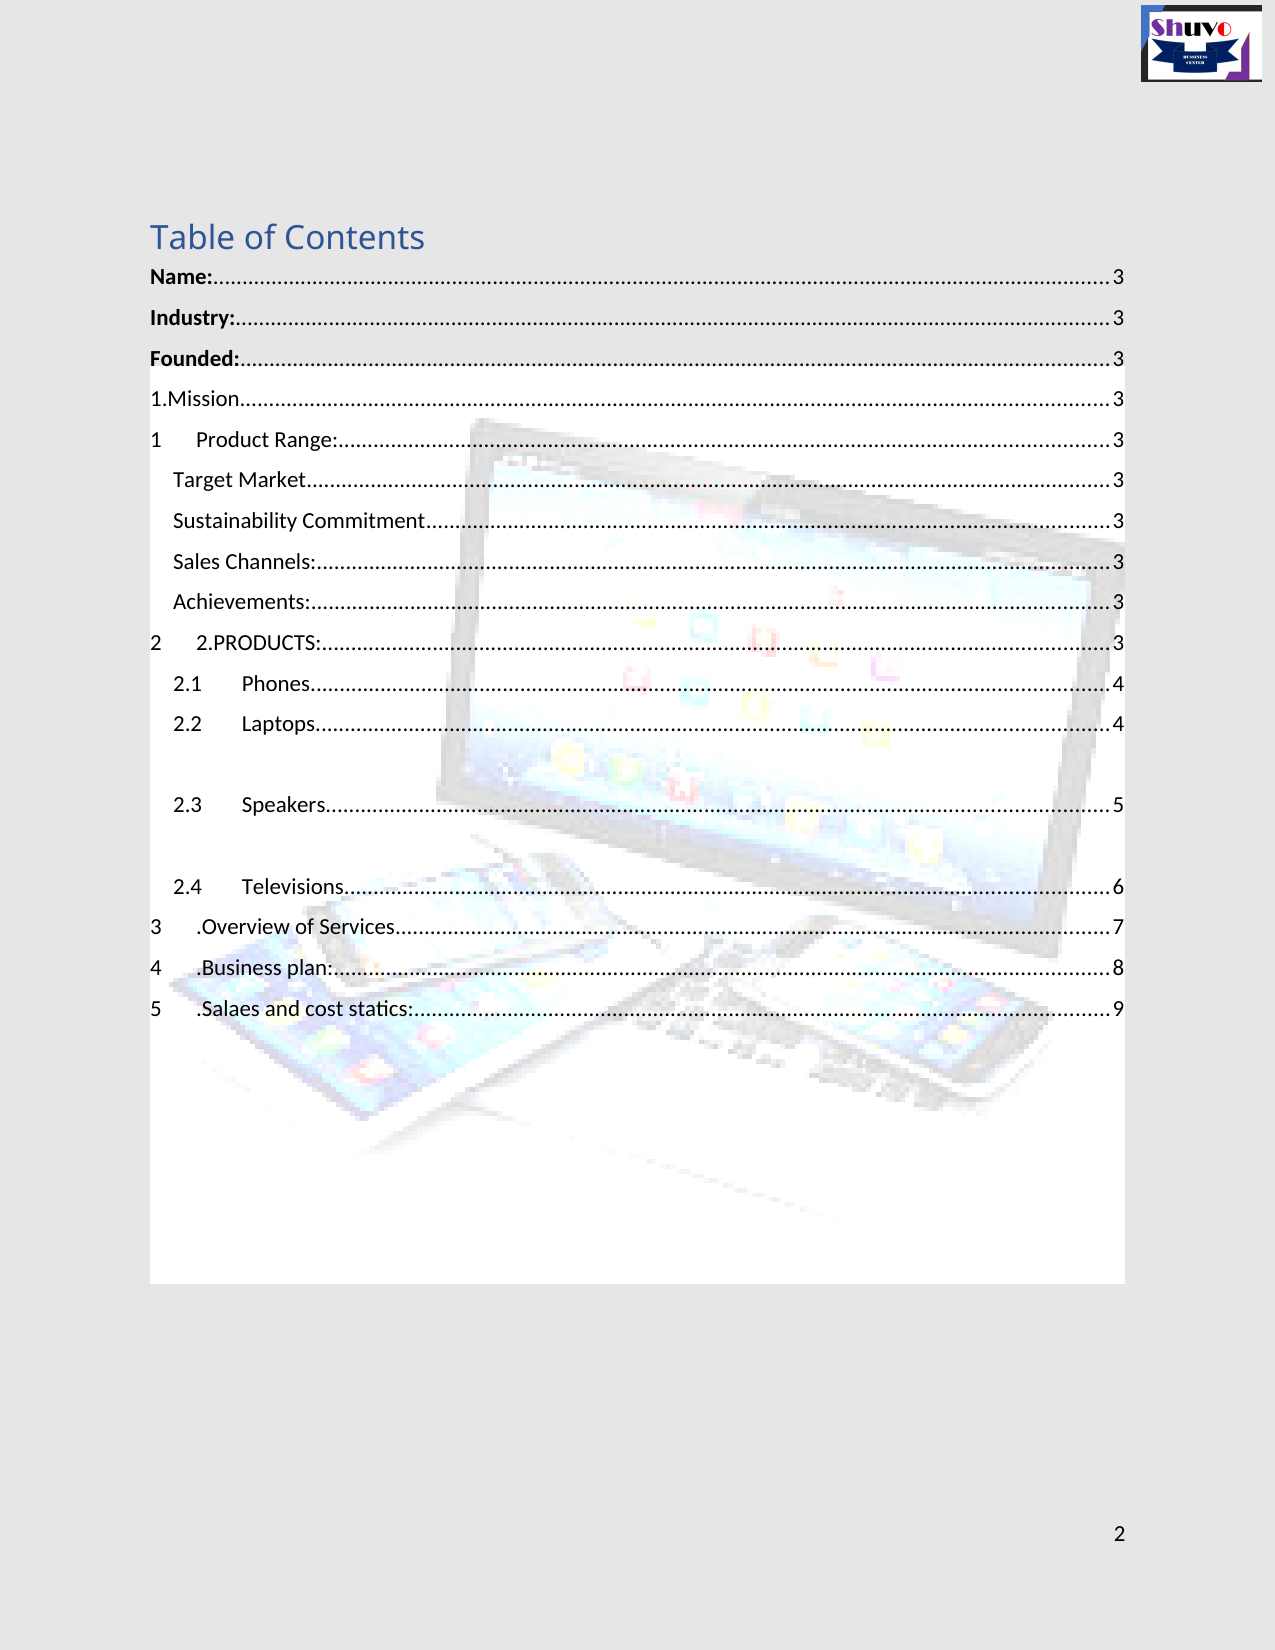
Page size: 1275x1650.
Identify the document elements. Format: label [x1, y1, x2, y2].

picture [1141, 5, 1262, 82]
